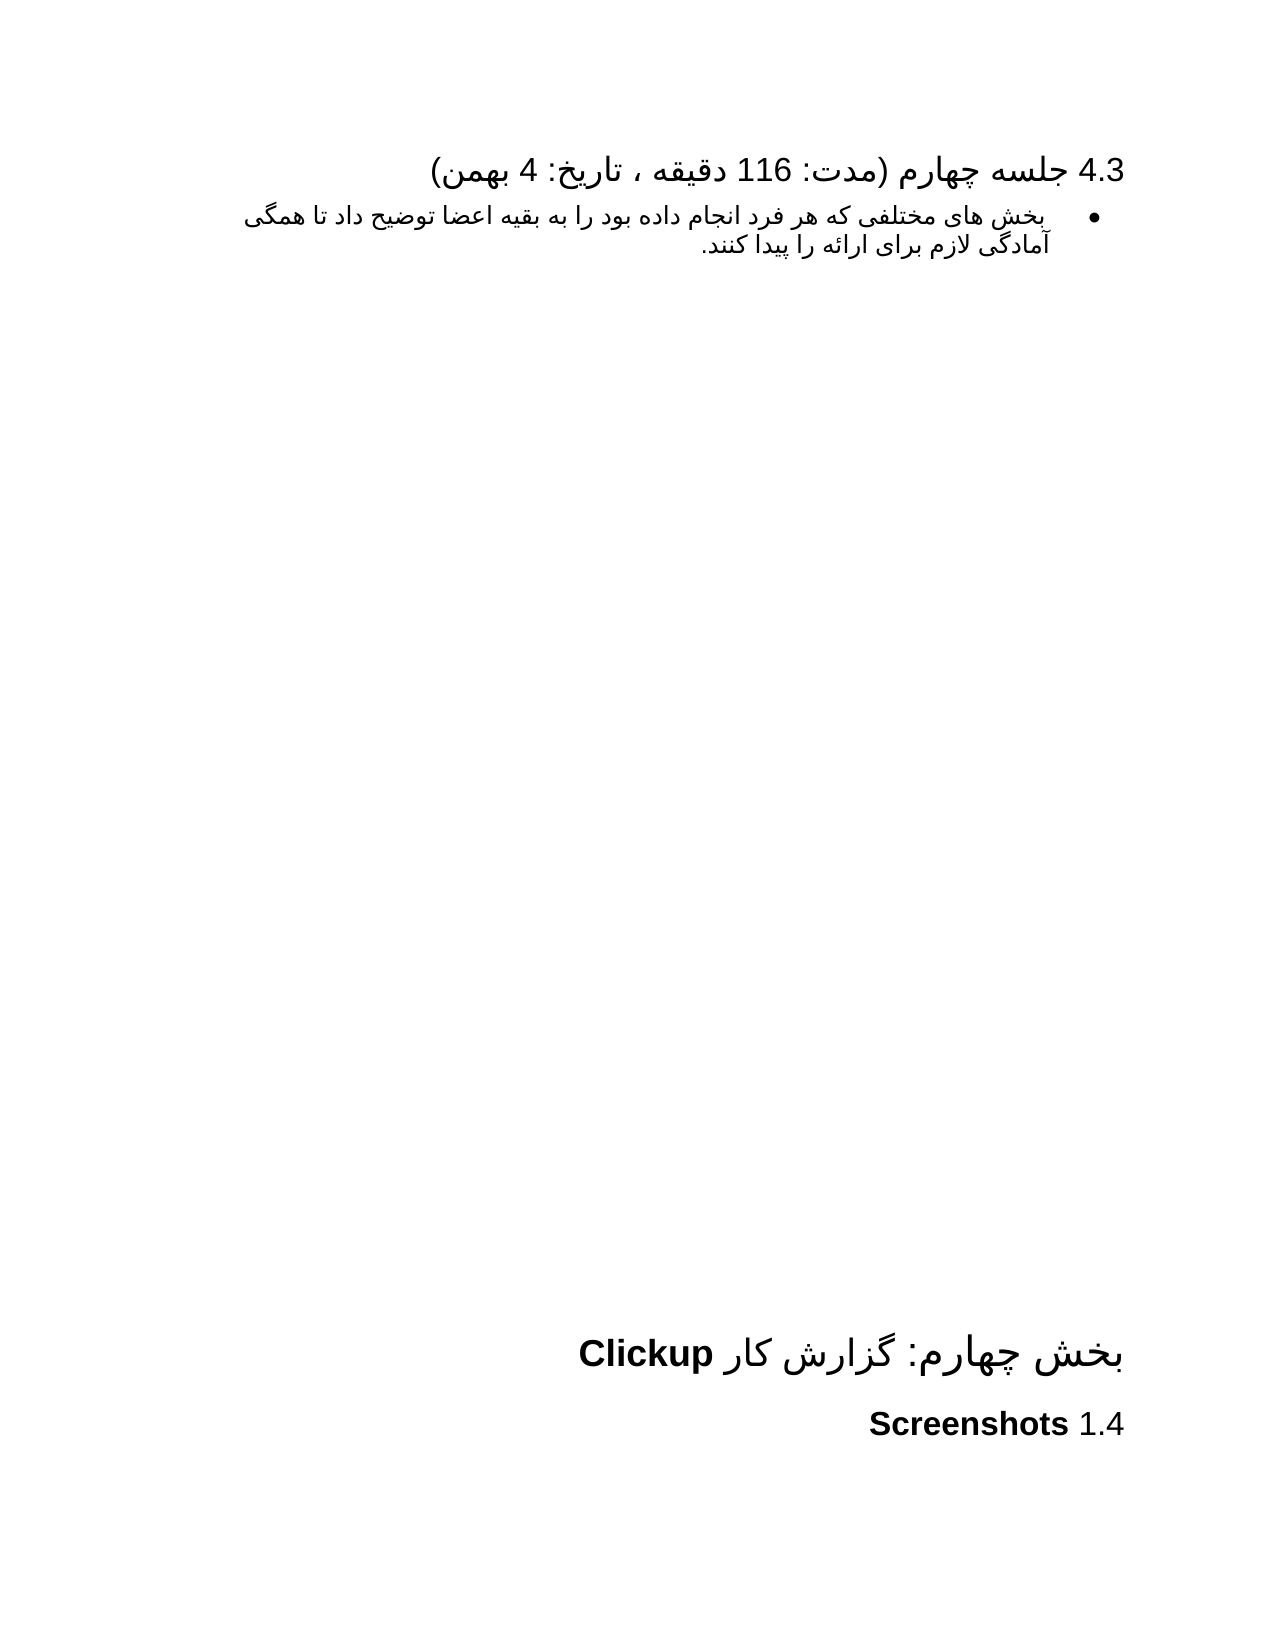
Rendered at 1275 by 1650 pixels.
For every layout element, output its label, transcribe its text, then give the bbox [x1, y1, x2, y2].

subtitle بخش چهارم: گزارش کار Clickup [150, 1327, 1125, 1375]
subtitle 1.4 Screenshots [150, 1404, 1125, 1443]
list بخش های مختلفی که هر فرد انجام داده بود را به بقیه اعضا توضیح داد تا همگی آمادگی لازم برای ارائه را پیدا کنند. [225, 201, 1087, 258]
subtitle 4.3 جلسه چهارم (مدت: 116 دقیقه ، تاریخ: 4 بهمن) [150, 150, 1125, 188]
